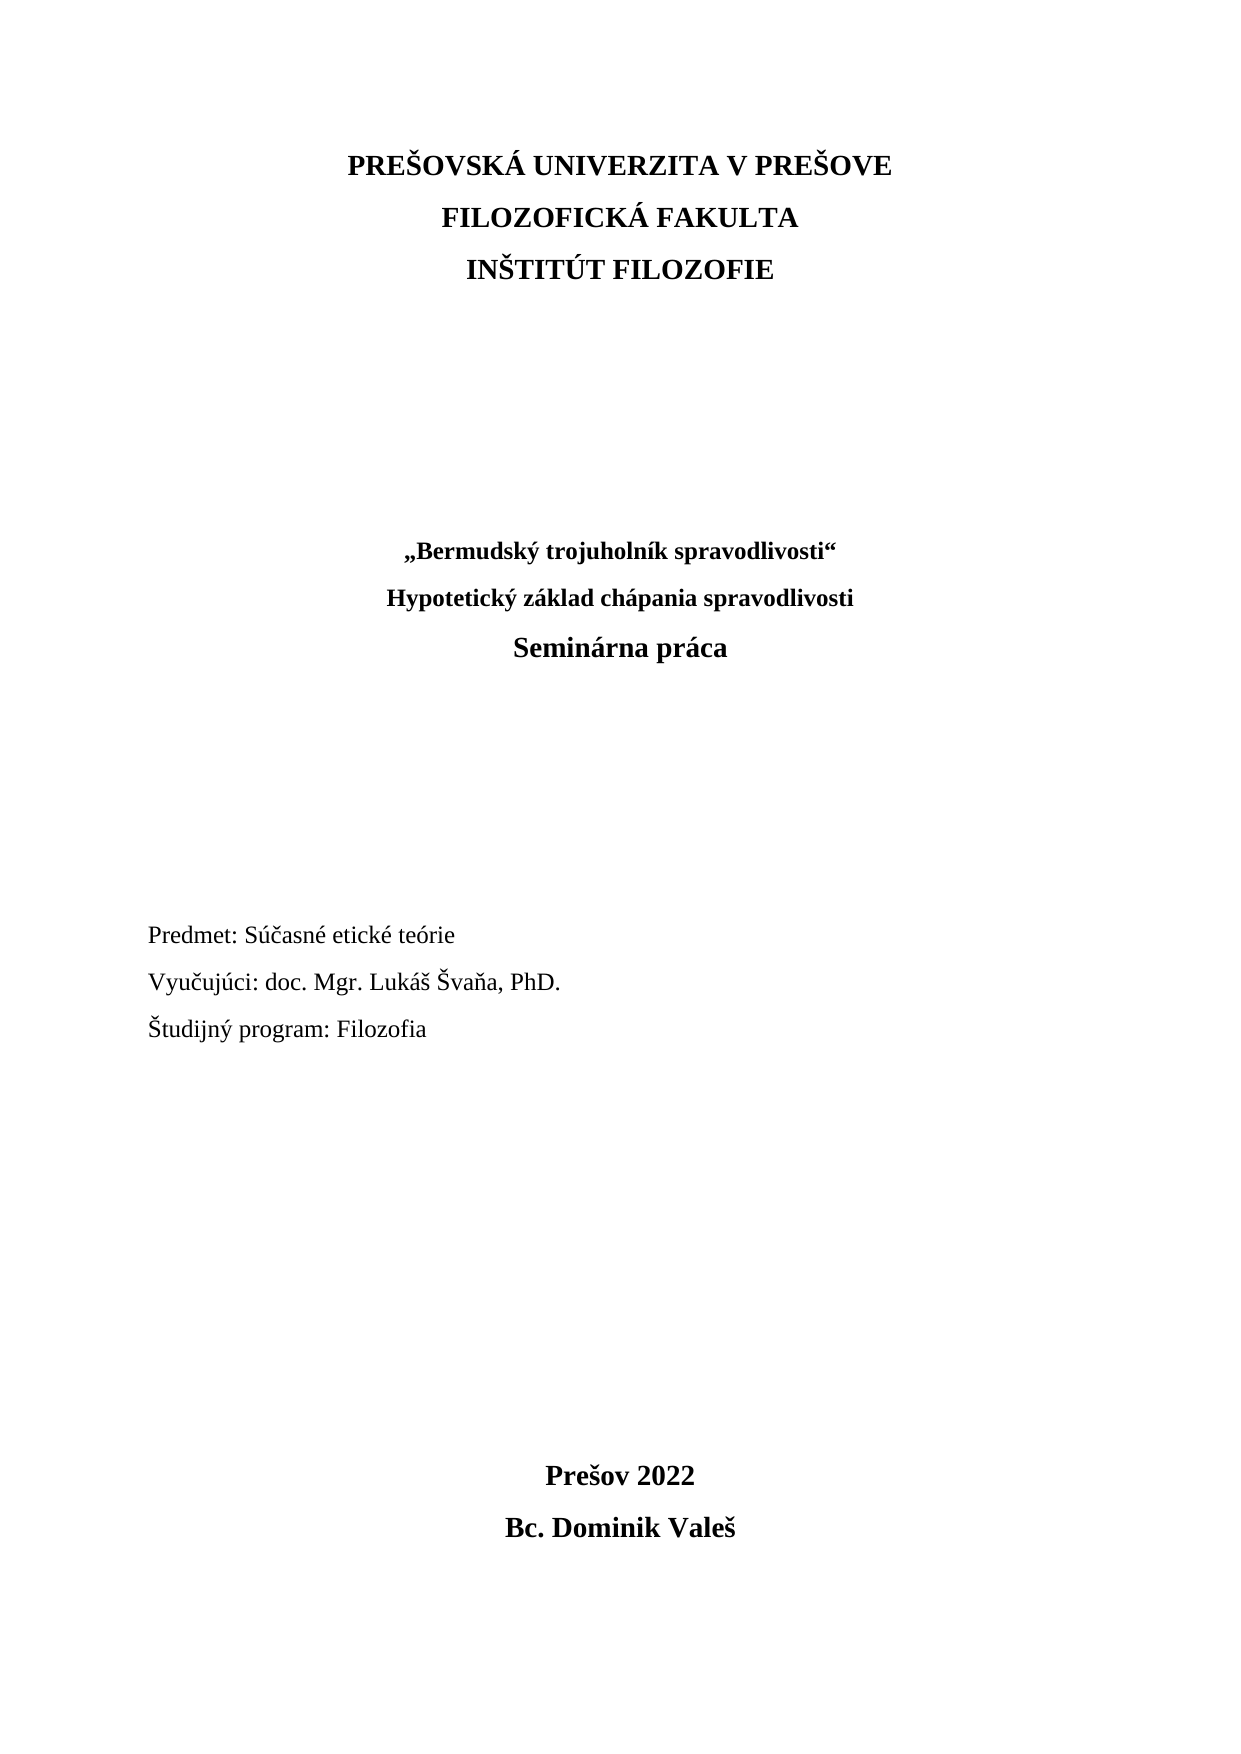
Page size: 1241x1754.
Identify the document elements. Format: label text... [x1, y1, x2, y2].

text Vyučujúci: doc. Mgr. Lukáš Švaňa, PhD. [148, 967, 1093, 996]
text „Bermudský trojuholník spravodlivosti“ [148, 536, 1093, 565]
text INŠTITÚT FILOZOFIE [148, 252, 1093, 286]
text Študijný program: Filozofia [148, 1014, 1093, 1043]
text PREŠOVSKÁ UNIVERZITA V PREŠOVE [148, 148, 1093, 181]
text Seminárna práca [148, 630, 1093, 664]
text Prešov 2022 [148, 1458, 1093, 1492]
text Predmet: Súčasné etické teórie [148, 920, 1093, 949]
text FILOZOFICKÁ FAKULTA [148, 200, 1093, 233]
text Bc. Dominik Valeš [148, 1510, 1093, 1544]
text Hypotetický základ chápania spravodlivosti [148, 583, 1093, 612]
